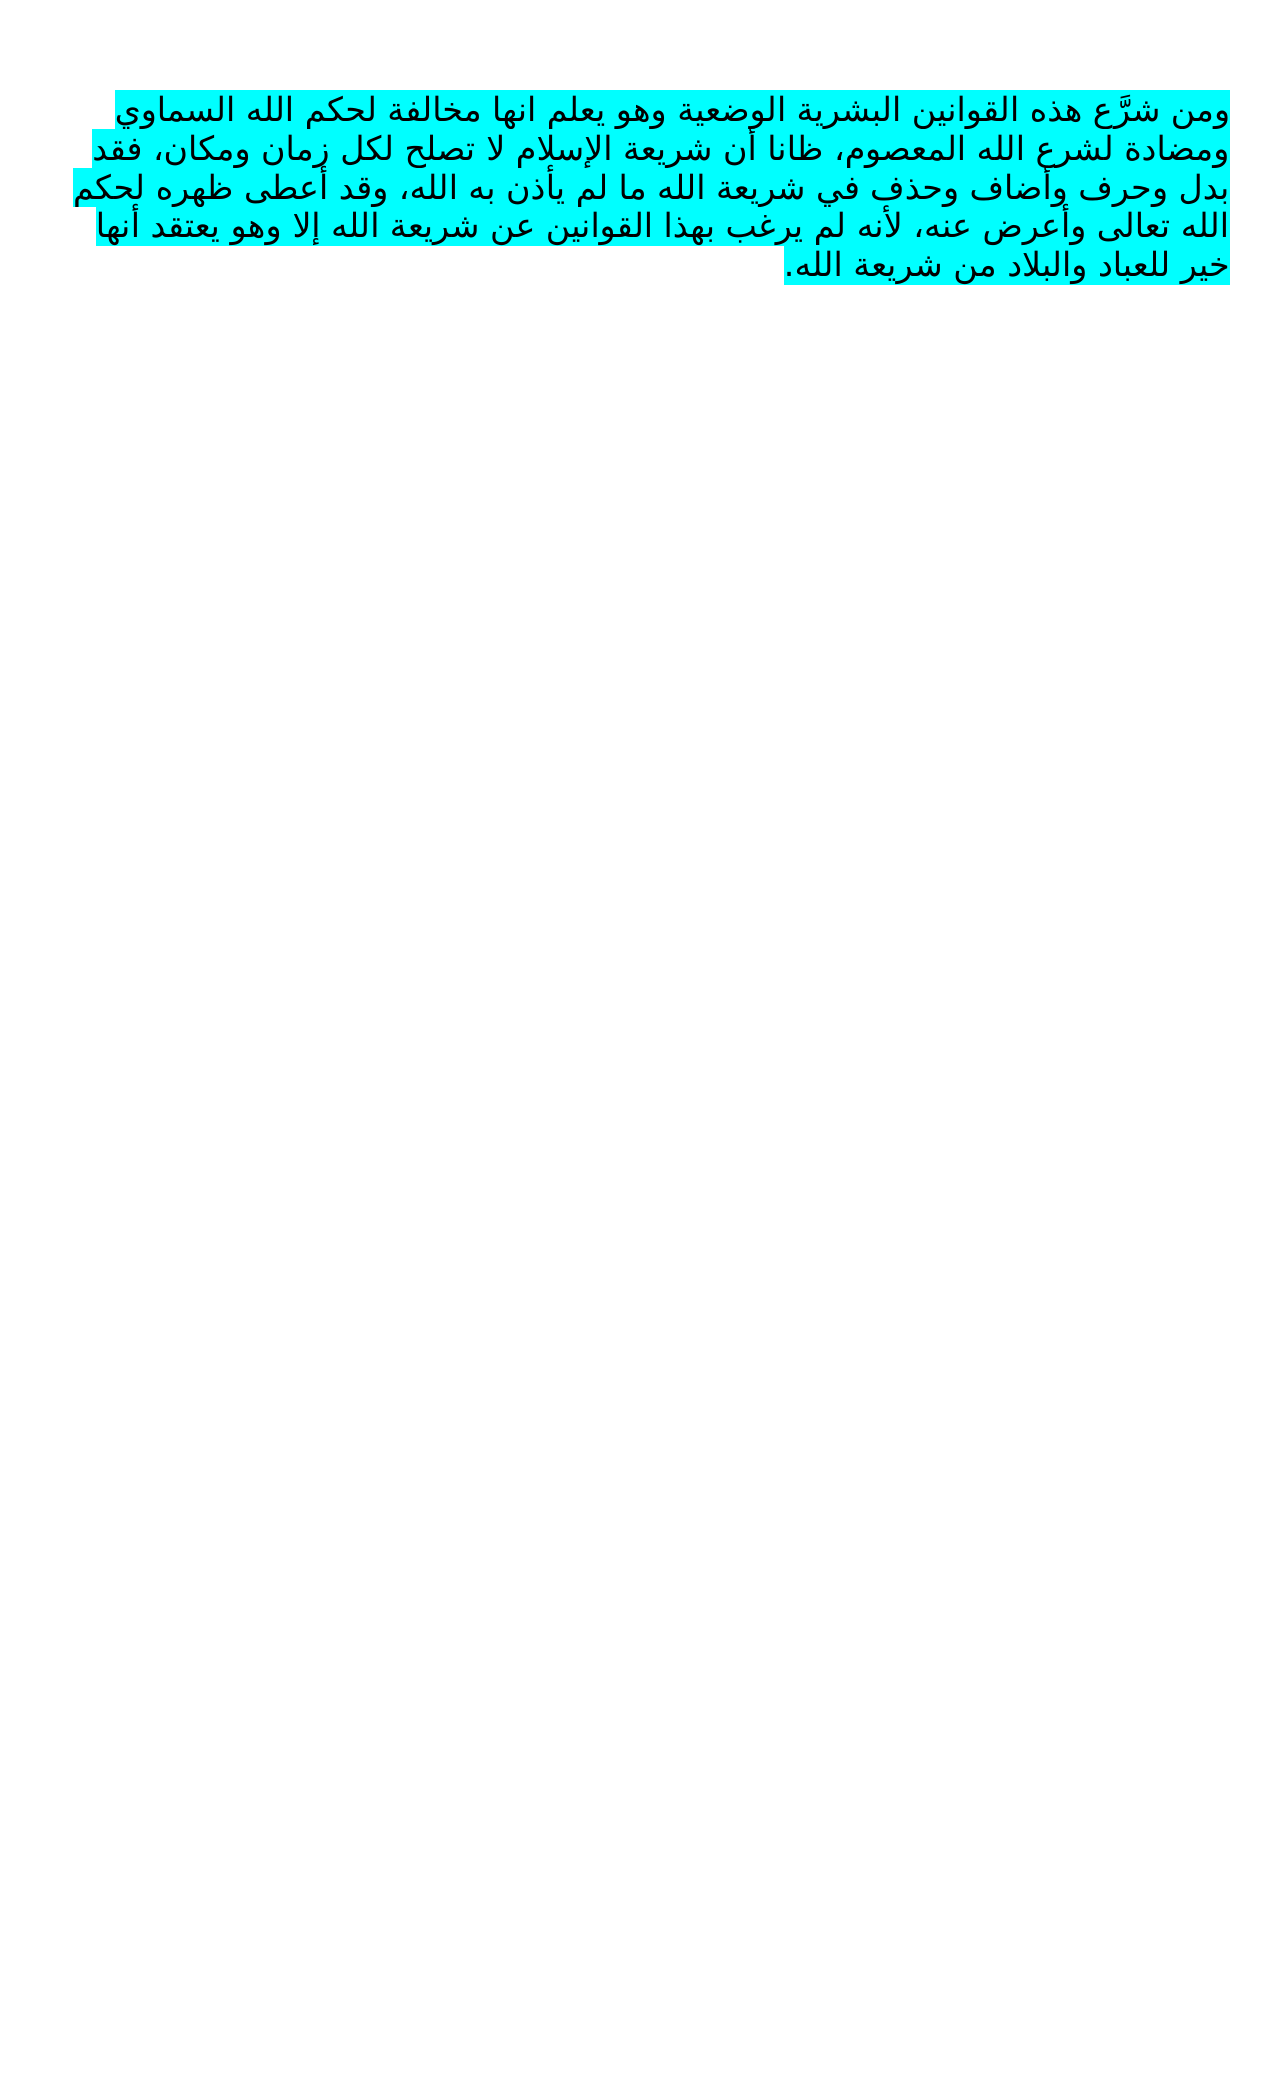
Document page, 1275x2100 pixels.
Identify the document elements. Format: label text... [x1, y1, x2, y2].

text ومن شرَّع هذه القوانين البشرية الوضعية وهو يعلم انها مخالفة لحكم الله السماوي ومضادة لشرع الله المعصوم، ظانا أن شريعة الإسلام لا تصلح لكل زمان ومكان، فقد بدل وحرف وأضاف وحذف في شريعة الله ما لم يأذن به الله، وقد أعطى ظهره لحكم الله تعالى وأعرض عنه، لأنه لم يرغب بهذا القوانين عن شريعة الله إلا وهو يعتقد أنها خير للعباد والبلاد من شريعة الله. [45, 90, 784, 285]
